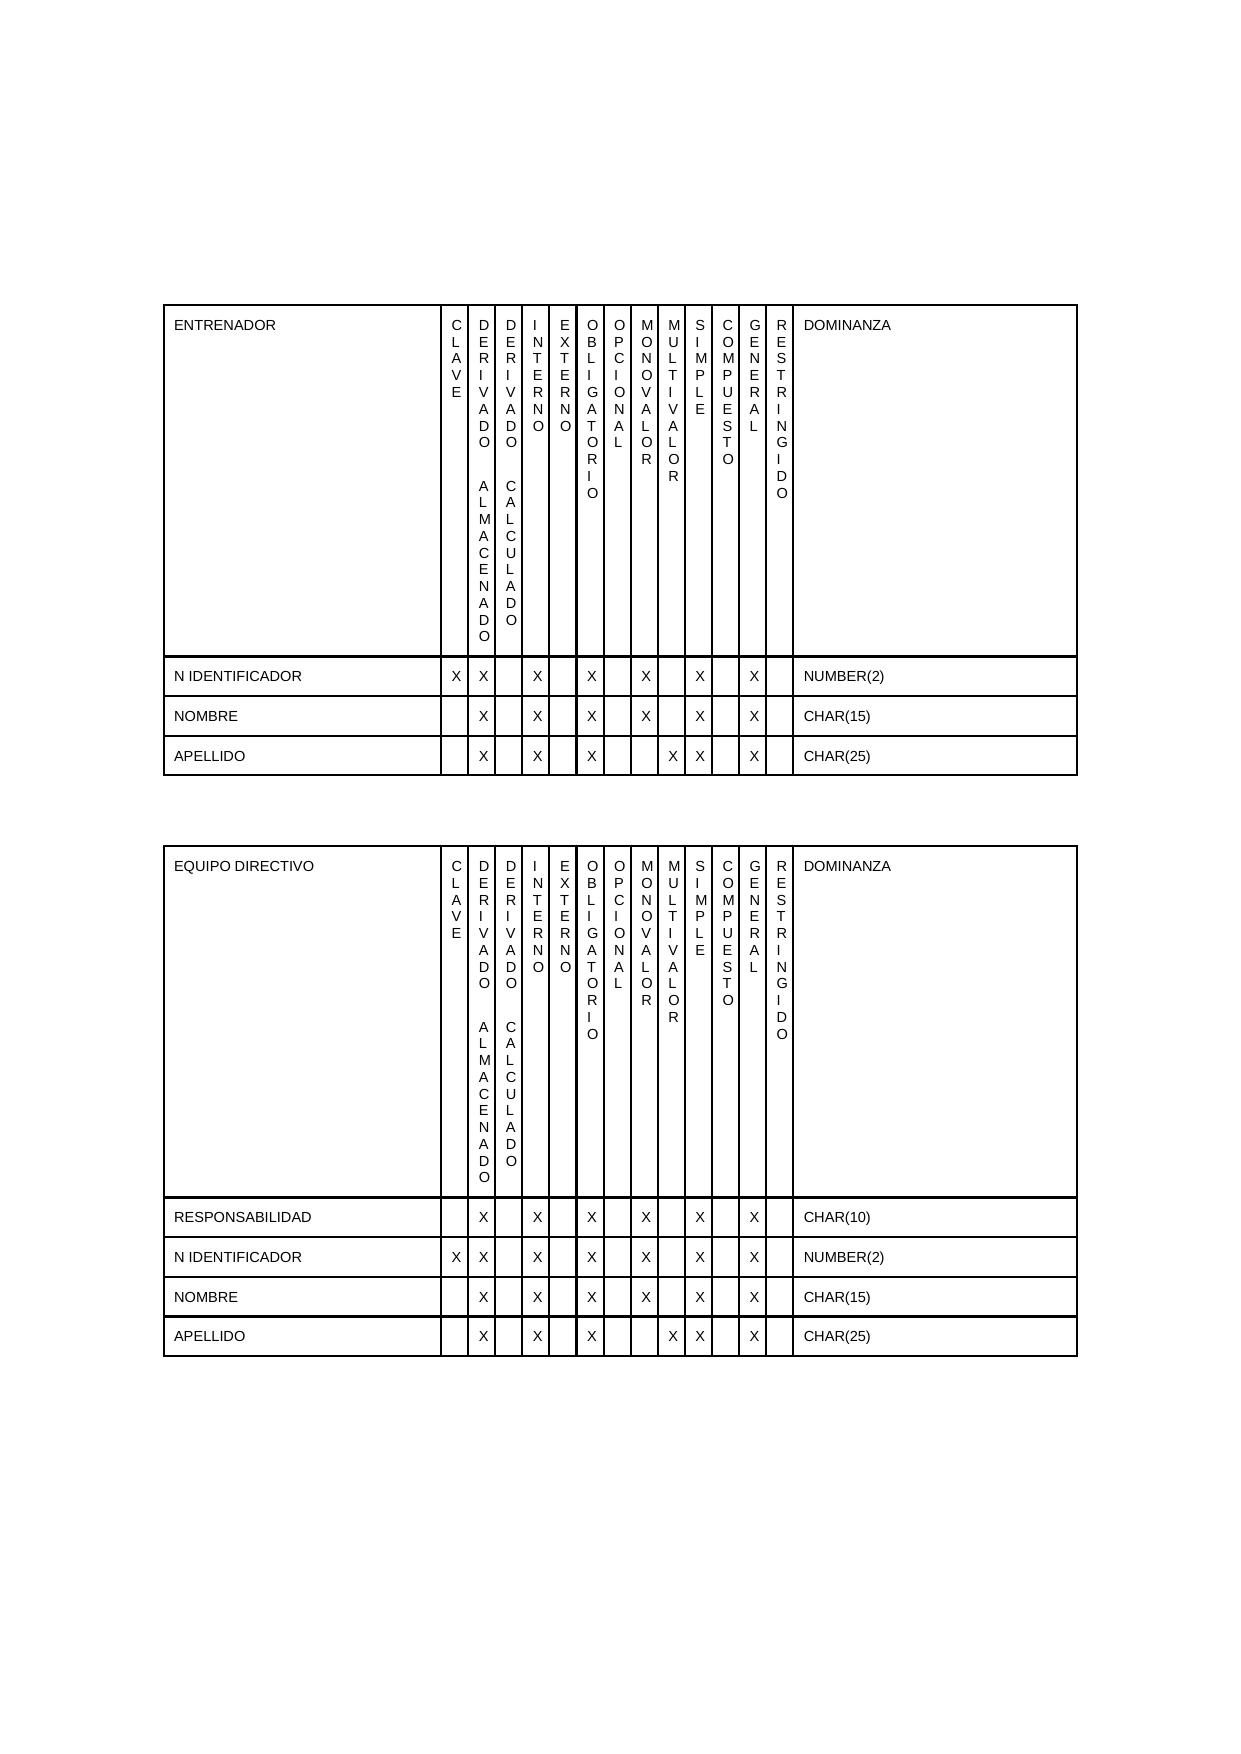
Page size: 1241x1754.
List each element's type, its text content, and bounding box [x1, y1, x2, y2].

table_cell X [469, 1199, 494, 1236]
table_cell [659, 1238, 684, 1276]
table_cell [496, 1318, 521, 1355]
table_cell [496, 658, 521, 695]
table_cell NUMBER(2) [794, 658, 1076, 695]
table_header OBLIGATORIO [578, 306, 603, 655]
table_cell [713, 658, 738, 695]
table_header DERIVADO ALMACENADO [469, 306, 494, 655]
table_cell [713, 1238, 738, 1276]
table_cell [442, 1278, 467, 1315]
table_cell X [523, 737, 548, 774]
table_header EXTERNO [550, 306, 575, 655]
table_cell [442, 1199, 467, 1236]
table_cell X [469, 658, 494, 695]
table_cell X [523, 1318, 548, 1355]
table_header INTERNO [523, 847, 548, 1196]
table_header INTERNO [523, 306, 548, 655]
table_header DERIVADO CALCULADO [496, 847, 521, 1196]
table_cell NOMBRE [165, 1278, 440, 1315]
table_cell [550, 658, 575, 695]
table_cell X [632, 1278, 657, 1315]
table_cell [496, 697, 521, 735]
table_cell [767, 737, 792, 774]
table_cell X [523, 658, 548, 695]
table_cell X [578, 1199, 603, 1236]
table_cell CHAR(15) [794, 1278, 1076, 1315]
table_header GENERAL [740, 847, 765, 1196]
table_header OPCIONAL [605, 847, 630, 1196]
table_cell X [632, 1199, 657, 1236]
table_cell [632, 737, 657, 774]
table_cell RESPONSABILIDAD [165, 1199, 440, 1236]
table_cell X [578, 1238, 603, 1276]
table_cell [605, 1199, 630, 1236]
table_cell [659, 1278, 684, 1315]
table_cell X [686, 1318, 711, 1355]
table_cell [713, 1199, 738, 1236]
table_cell [605, 737, 630, 774]
table_cell X [469, 697, 494, 735]
table_header DERIVADO ALMACENADO [469, 847, 494, 1196]
table_cell [550, 1318, 575, 1355]
table_cell [605, 1278, 630, 1315]
table_cell X [740, 658, 765, 695]
table_cell [550, 1278, 575, 1315]
table_header SIMPLE [686, 306, 711, 655]
table_cell NOMBRE [165, 697, 440, 735]
table_cell X [469, 1238, 494, 1276]
table_cell NUMBER(2) [794, 1238, 1076, 1276]
table_cell X [523, 1278, 548, 1315]
table_cell X [523, 1238, 548, 1276]
table_header RESTRINGIDO [767, 306, 792, 655]
table_cell X [523, 697, 548, 735]
table_cell [767, 658, 792, 695]
table_header ENTRENADOR [165, 306, 440, 655]
table_header CLAVE [442, 306, 467, 655]
table_cell APELLIDO [165, 737, 440, 774]
table_cell [605, 1318, 630, 1355]
table_header SIMPLE [686, 847, 711, 1196]
table_cell X [686, 697, 711, 735]
table_header COMPUESTO [713, 306, 738, 655]
table_cell [496, 1199, 521, 1236]
table_cell X [578, 697, 603, 735]
table_header MULTIVALOR [659, 847, 684, 1196]
table_cell [713, 697, 738, 735]
table_cell X [686, 1199, 711, 1236]
table_cell [767, 1238, 792, 1276]
table_header OBLIGATORIO [578, 847, 603, 1196]
table_cell APELLIDO [165, 1318, 440, 1355]
table_cell [496, 1238, 521, 1276]
table_cell [605, 697, 630, 735]
table_header COMPUESTO [713, 847, 738, 1196]
table_cell X [632, 658, 657, 695]
table_cell CHAR(25) [794, 1318, 1076, 1355]
table_cell X [578, 737, 603, 774]
table_header EXTERNO [550, 847, 575, 1196]
table_cell [442, 697, 467, 735]
table_cell X [578, 658, 603, 695]
table_cell [550, 737, 575, 774]
table_header MONOVALOR [632, 847, 657, 1196]
table_cell X [686, 658, 711, 695]
table_header DOMINANZA [794, 306, 1076, 655]
table_cell [713, 1278, 738, 1315]
table_cell [767, 1318, 792, 1355]
table_cell CHAR(15) [794, 697, 1076, 735]
table_cell [550, 1199, 575, 1236]
table_cell [605, 658, 630, 695]
table_cell [550, 1238, 575, 1276]
table_header DERIVADO CALCULADO [496, 306, 521, 655]
table_cell X [632, 697, 657, 735]
table_cell X [659, 737, 684, 774]
table_cell [713, 1318, 738, 1355]
table_header DOMINANZA [794, 847, 1076, 1196]
table_cell X [469, 1318, 494, 1355]
table_cell [659, 697, 684, 735]
table_cell X [578, 1318, 603, 1355]
table_cell X [740, 697, 765, 735]
table_cell [550, 697, 575, 735]
table_cell X [442, 1238, 467, 1276]
table_cell X [740, 737, 765, 774]
table_cell X [632, 1238, 657, 1276]
table_cell X [578, 1278, 603, 1315]
table_cell X [740, 1199, 765, 1236]
table_cell [767, 1278, 792, 1315]
table_header EQUIPO DIRECTIVO [165, 847, 440, 1196]
table_cell X [740, 1278, 765, 1315]
table_cell X [686, 737, 711, 774]
table_cell [496, 737, 521, 774]
table_header CLAVE [442, 847, 467, 1196]
table_cell X [659, 1318, 684, 1355]
table_cell X [686, 1238, 711, 1276]
table_cell N IDENTIFICADOR [165, 658, 440, 695]
table_cell X [523, 1199, 548, 1236]
table_cell [713, 737, 738, 774]
table_cell CHAR(10) [794, 1199, 1076, 1236]
table_header MONOVALOR [632, 306, 657, 655]
table_cell [442, 737, 467, 774]
table_cell X [469, 1278, 494, 1315]
table_cell X [442, 658, 467, 695]
table_header GENERAL [740, 306, 765, 655]
table_cell [605, 1238, 630, 1276]
table_cell N IDENTIFICADOR [165, 1238, 440, 1276]
table_header RESTRINGIDO [767, 847, 792, 1196]
table_cell [659, 1199, 684, 1236]
table_cell X [740, 1238, 765, 1276]
table_cell CHAR(25) [794, 737, 1076, 774]
table_cell [659, 658, 684, 695]
table_cell X [740, 1318, 765, 1355]
table_header OPCIONAL [605, 306, 630, 655]
table_header MULTIVALOR [659, 306, 684, 655]
table_cell X [469, 737, 494, 774]
table_cell [442, 1318, 467, 1355]
table_cell [632, 1318, 657, 1355]
table_cell [767, 697, 792, 735]
table_cell X [686, 1278, 711, 1315]
table_cell [496, 1278, 521, 1315]
table_cell [767, 1199, 792, 1236]
